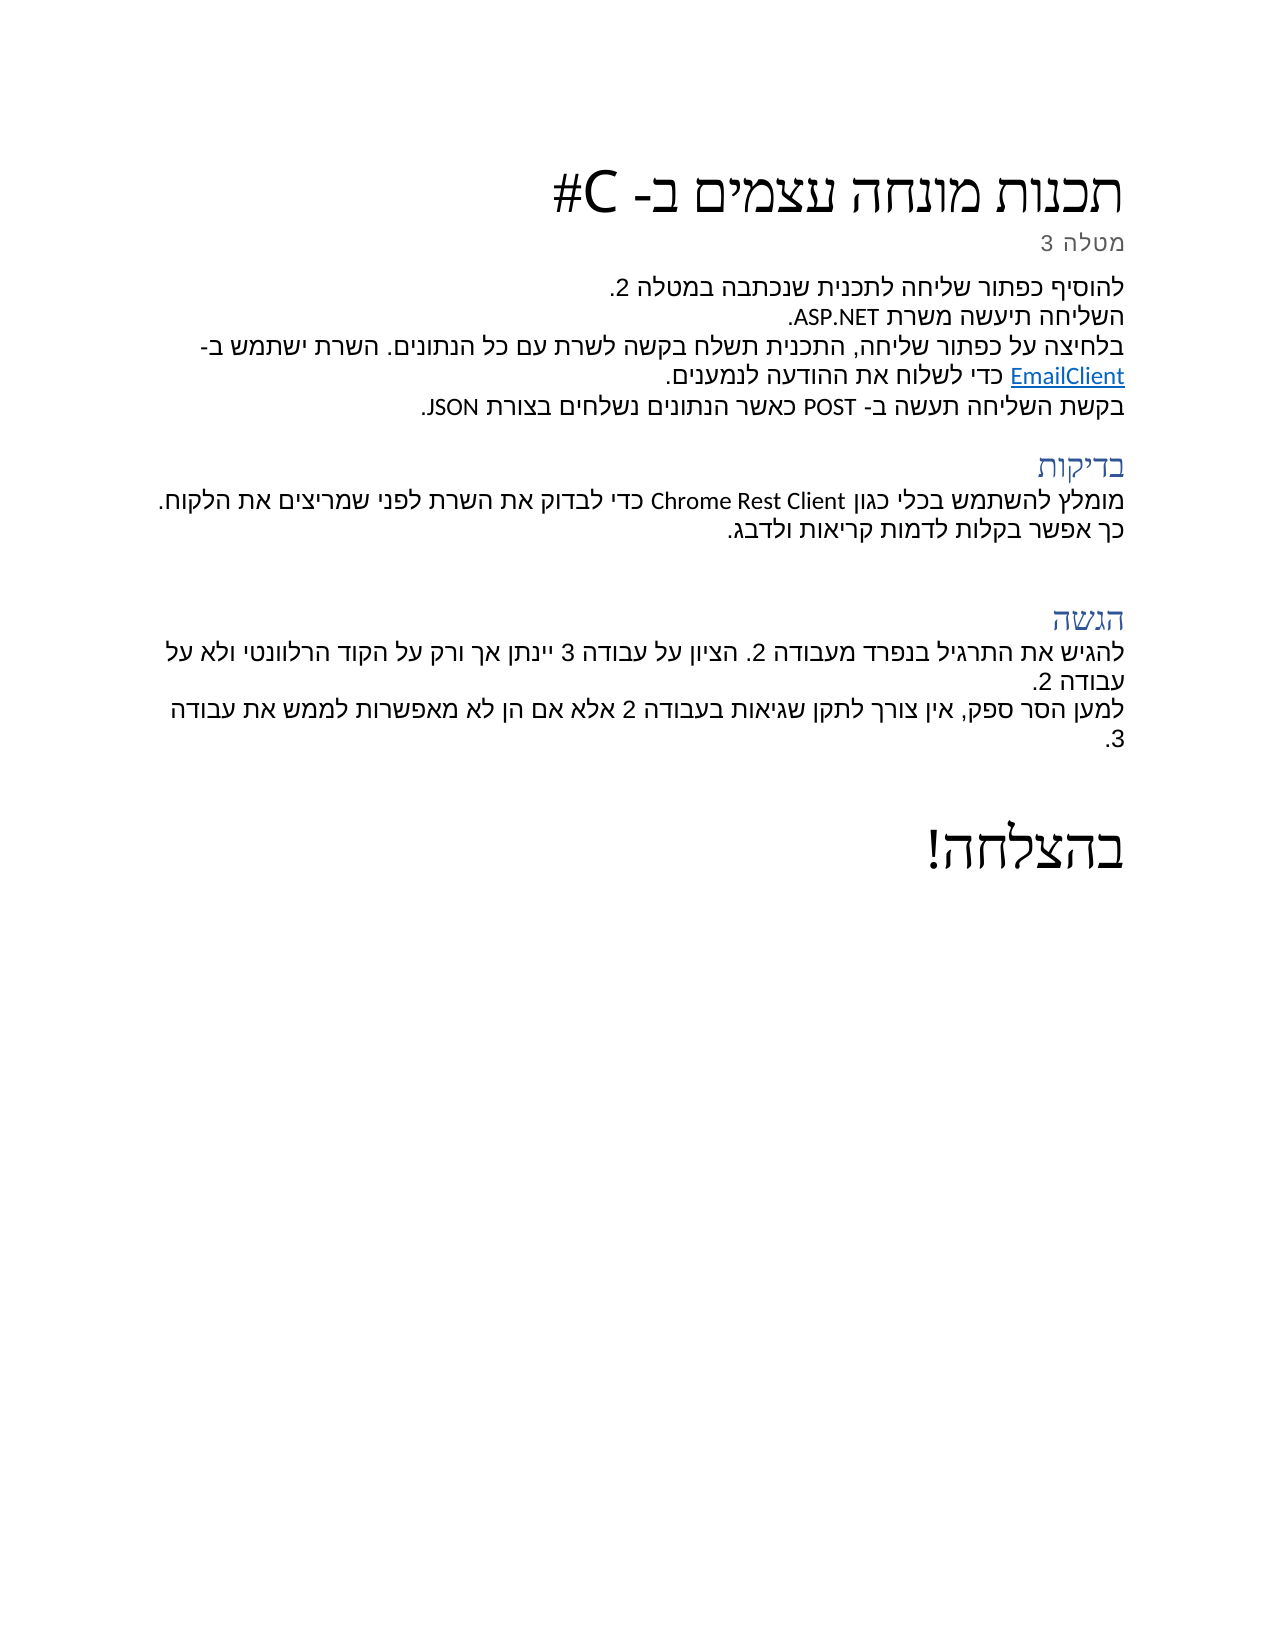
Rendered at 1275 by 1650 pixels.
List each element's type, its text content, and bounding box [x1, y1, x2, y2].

text להגיש את התרגיל בנפרד מעבודה 2. הציון על עבודה 3 יינתן אך ורק על הקוד הרלוונטי ולא על עבודה 2. [150, 638, 1125, 696]
subtitle בדיקות [150, 447, 1125, 485]
text בקשת השליחה תעשה ב- POST כאשר הנתונים נשלחים בצורת JSON. [150, 391, 1125, 422]
text למען הסר ספק, אין צורך לתקן שגיאות בעבודה 2 אלא אם הן לא מאפשרות לממש את עבודה 3. [150, 696, 1125, 753]
text השליחה תיעשה משרת ASP.NET. [150, 301, 1125, 332]
text בלחיצה על כפתור שליחה, התכנית תשלח בקשה לשרת עם כל הנתונים. השרת ישתמש ב- EmailClient כדי לשלוח את ההודעה לנמענים. [150, 332, 1125, 391]
text להוסיף כפתור שליחה לתכנית שנכתבה במטלה 2. [150, 272, 1125, 301]
title תכנות מונחה עצמים ב- C# [150, 150, 1125, 229]
subtitle מטלה 3 [150, 229, 1125, 256]
title בהצלחה! [150, 814, 1125, 881]
subtitle הגשה [150, 600, 1125, 638]
text מומלץ להשתמש בכלי כגון Chrome Rest Client כדי לבדוק את השרת לפני שמריצים את הלקוח. כך אפשר בקלות לדמות קריאות ולדבג. [150, 485, 1125, 544]
